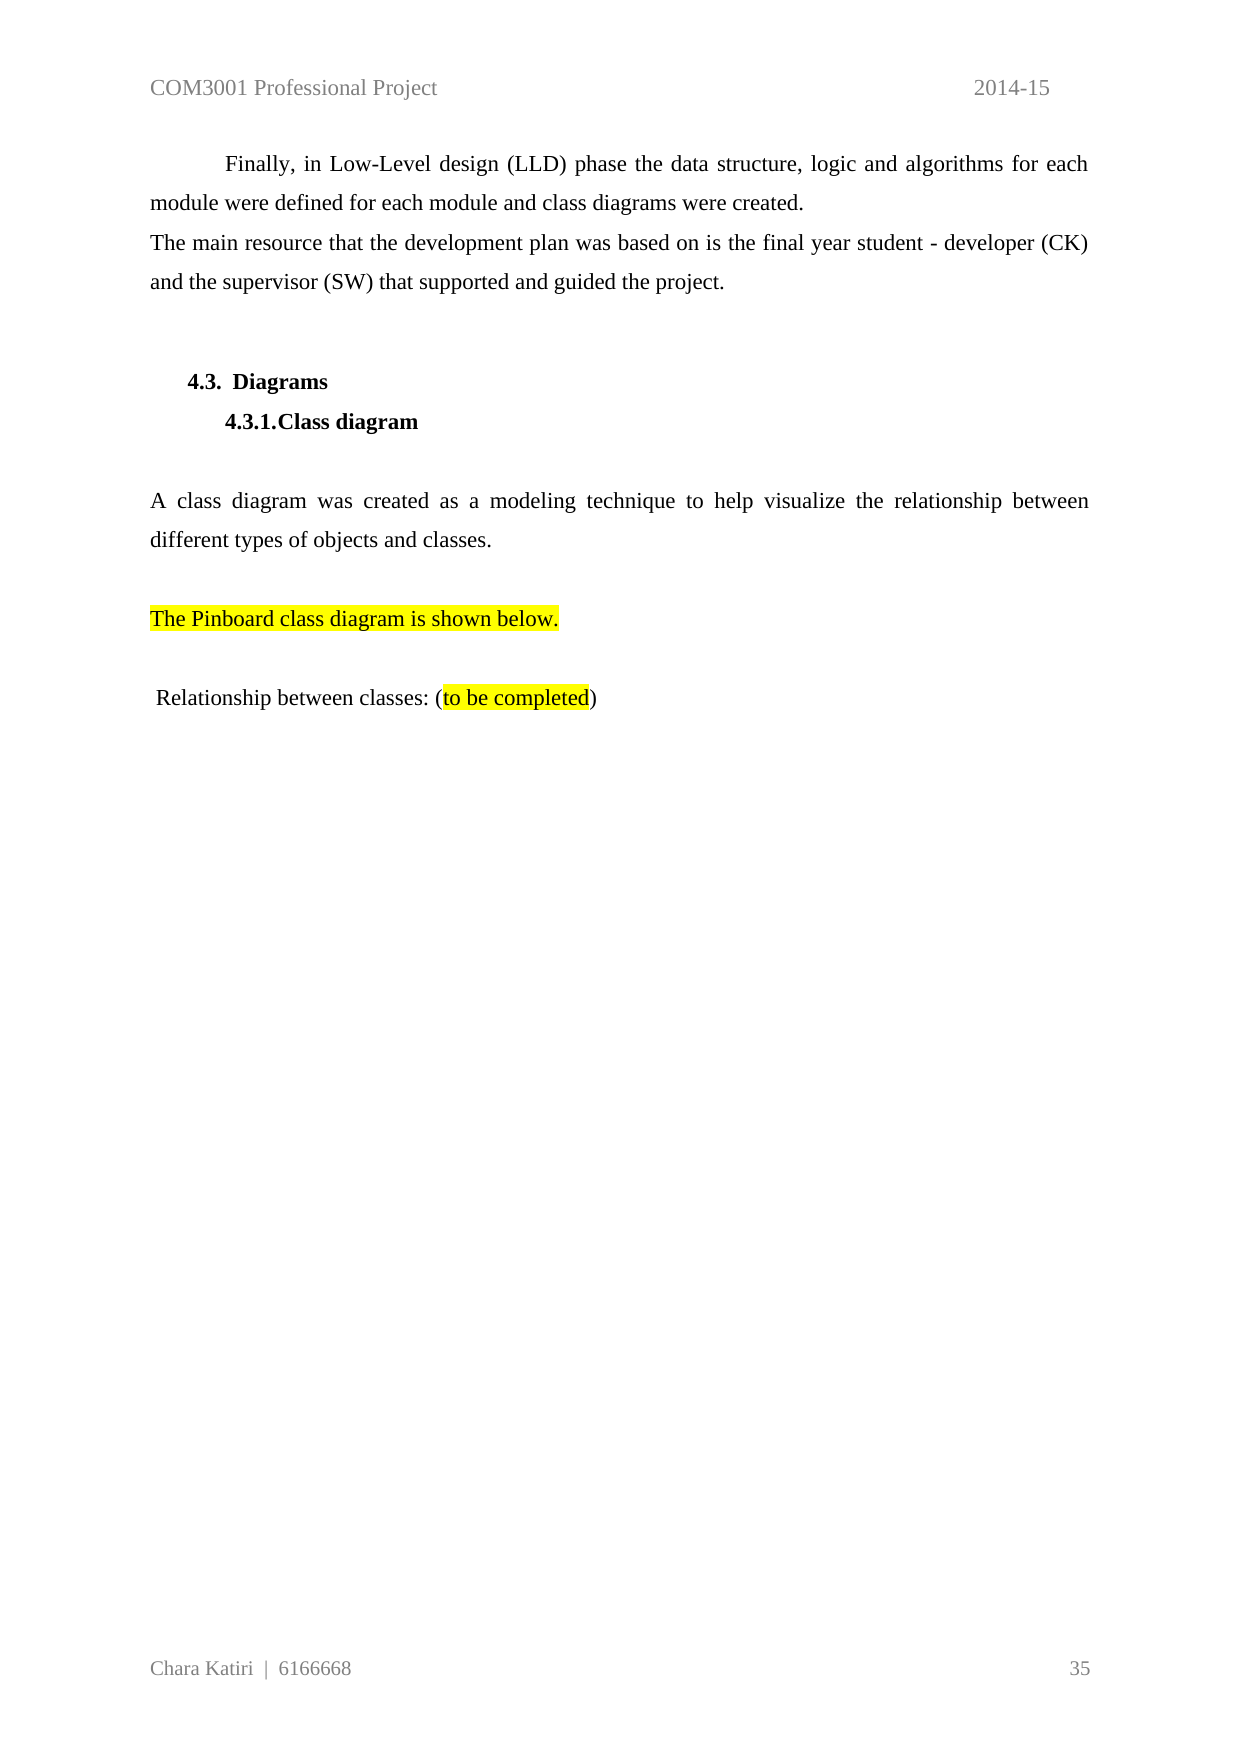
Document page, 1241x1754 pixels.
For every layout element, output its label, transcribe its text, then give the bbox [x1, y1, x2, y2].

subtitle Diagrams [187, 368, 1090, 394]
subtitle Class diagram [225, 408, 1090, 434]
